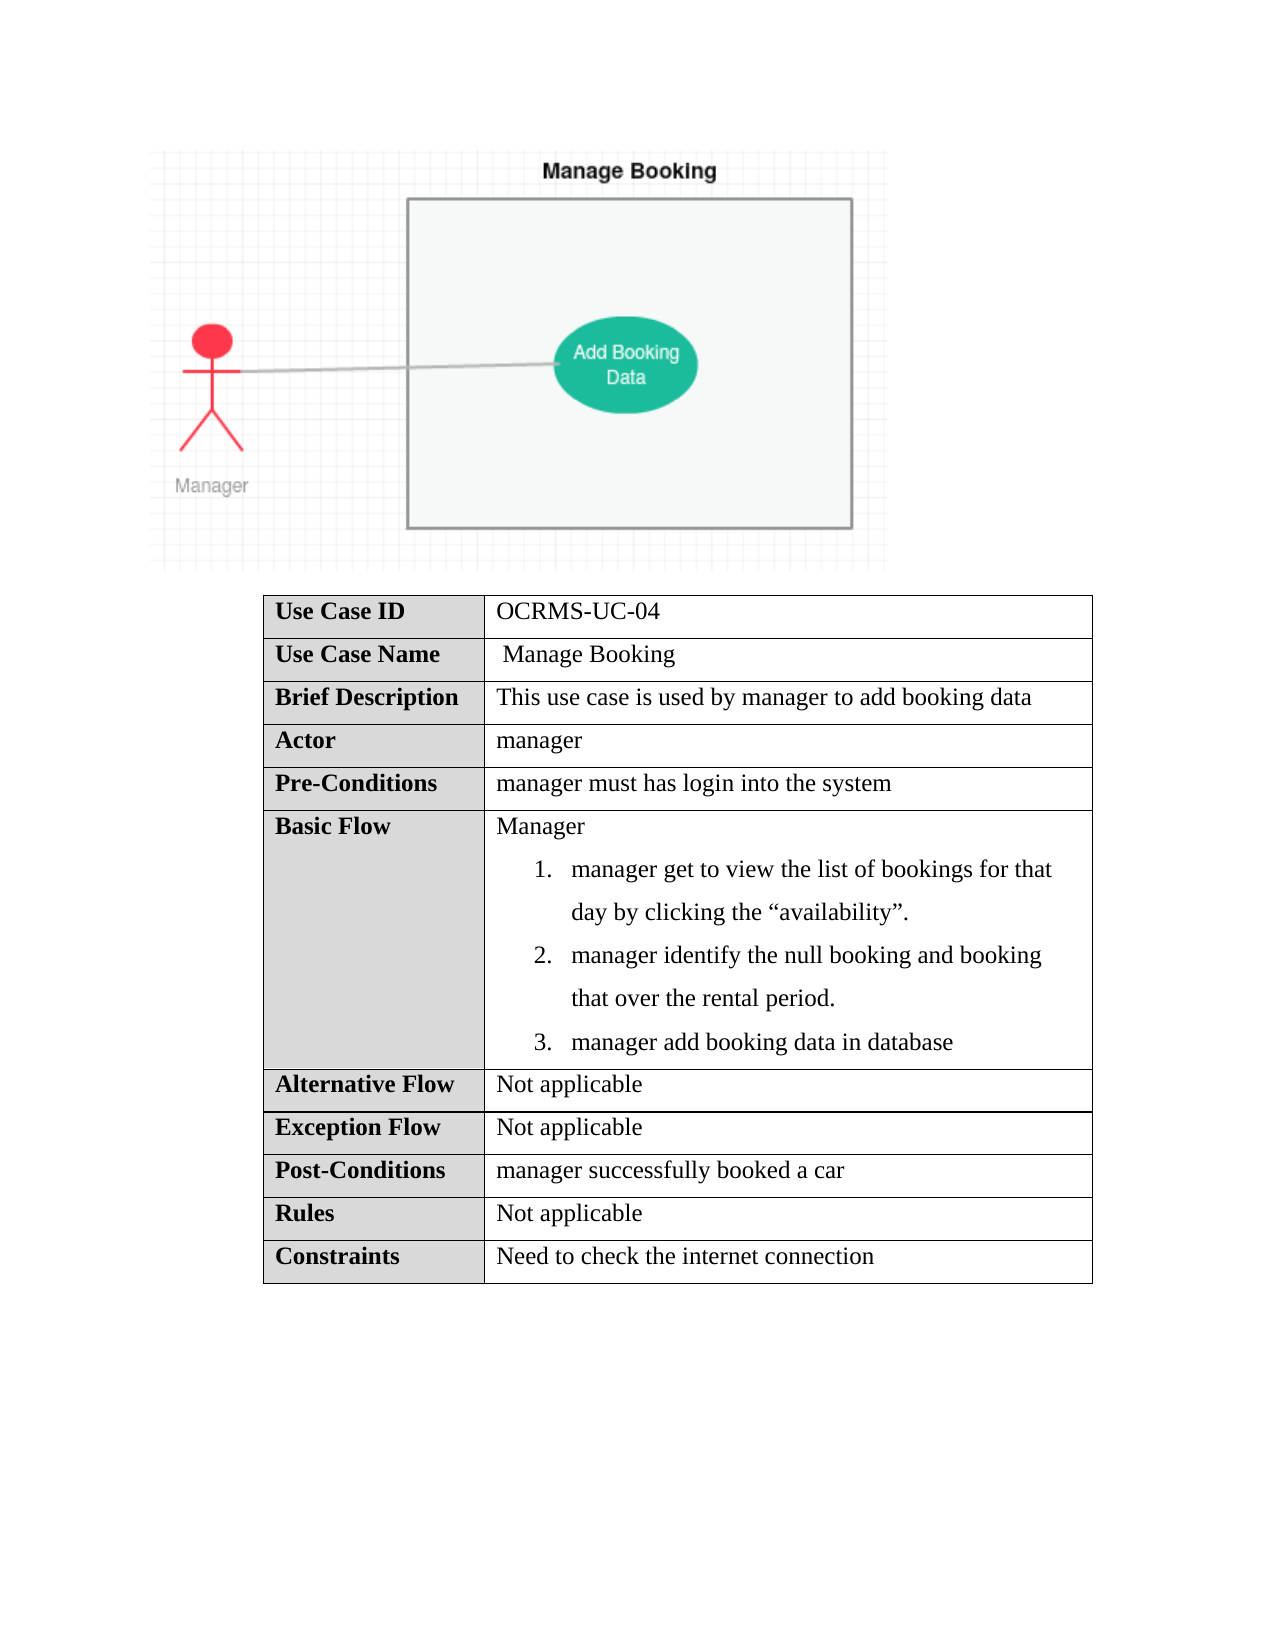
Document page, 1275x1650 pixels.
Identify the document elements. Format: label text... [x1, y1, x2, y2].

table_header OCRMS-UC-04 [485, 596, 1092, 638]
table_header Use Case ID [264, 596, 484, 638]
table_cell Exception Flow [264, 1113, 484, 1154]
table_cell manager successfully booked a car [485, 1155, 1092, 1197]
table_cell Brief Description [264, 682, 484, 724]
table_cell Not applicable [485, 1070, 1092, 1111]
table_cell Actor [264, 725, 484, 767]
table_cell Use Case Name [264, 639, 484, 681]
table_cell Manager manager get to view the list of bookings for that day by clicking the “availability”. manager identify the null booking and booking that over the rental period. manager add booking data in database [485, 811, 1092, 1068]
table_cell Not applicable [485, 1113, 1092, 1154]
table_cell Need to check the internet connection [485, 1241, 1092, 1283]
table_cell Pre-Conditions [264, 768, 484, 810]
table_cell Post-Conditions [264, 1155, 484, 1197]
table_cell manager must has login into the system [485, 768, 1092, 810]
picture [150, 150, 888, 571]
table_cell This use case is used by manager to add booking data [485, 682, 1092, 724]
table_cell Alternative Flow [264, 1070, 484, 1111]
table_cell Constraints [264, 1241, 484, 1283]
table_cell Not applicable [485, 1198, 1092, 1240]
table_cell Manage Booking [485, 639, 1092, 681]
table_cell Basic Flow [264, 811, 484, 1068]
table_cell manager [485, 725, 1092, 767]
table_cell Rules [264, 1198, 484, 1240]
